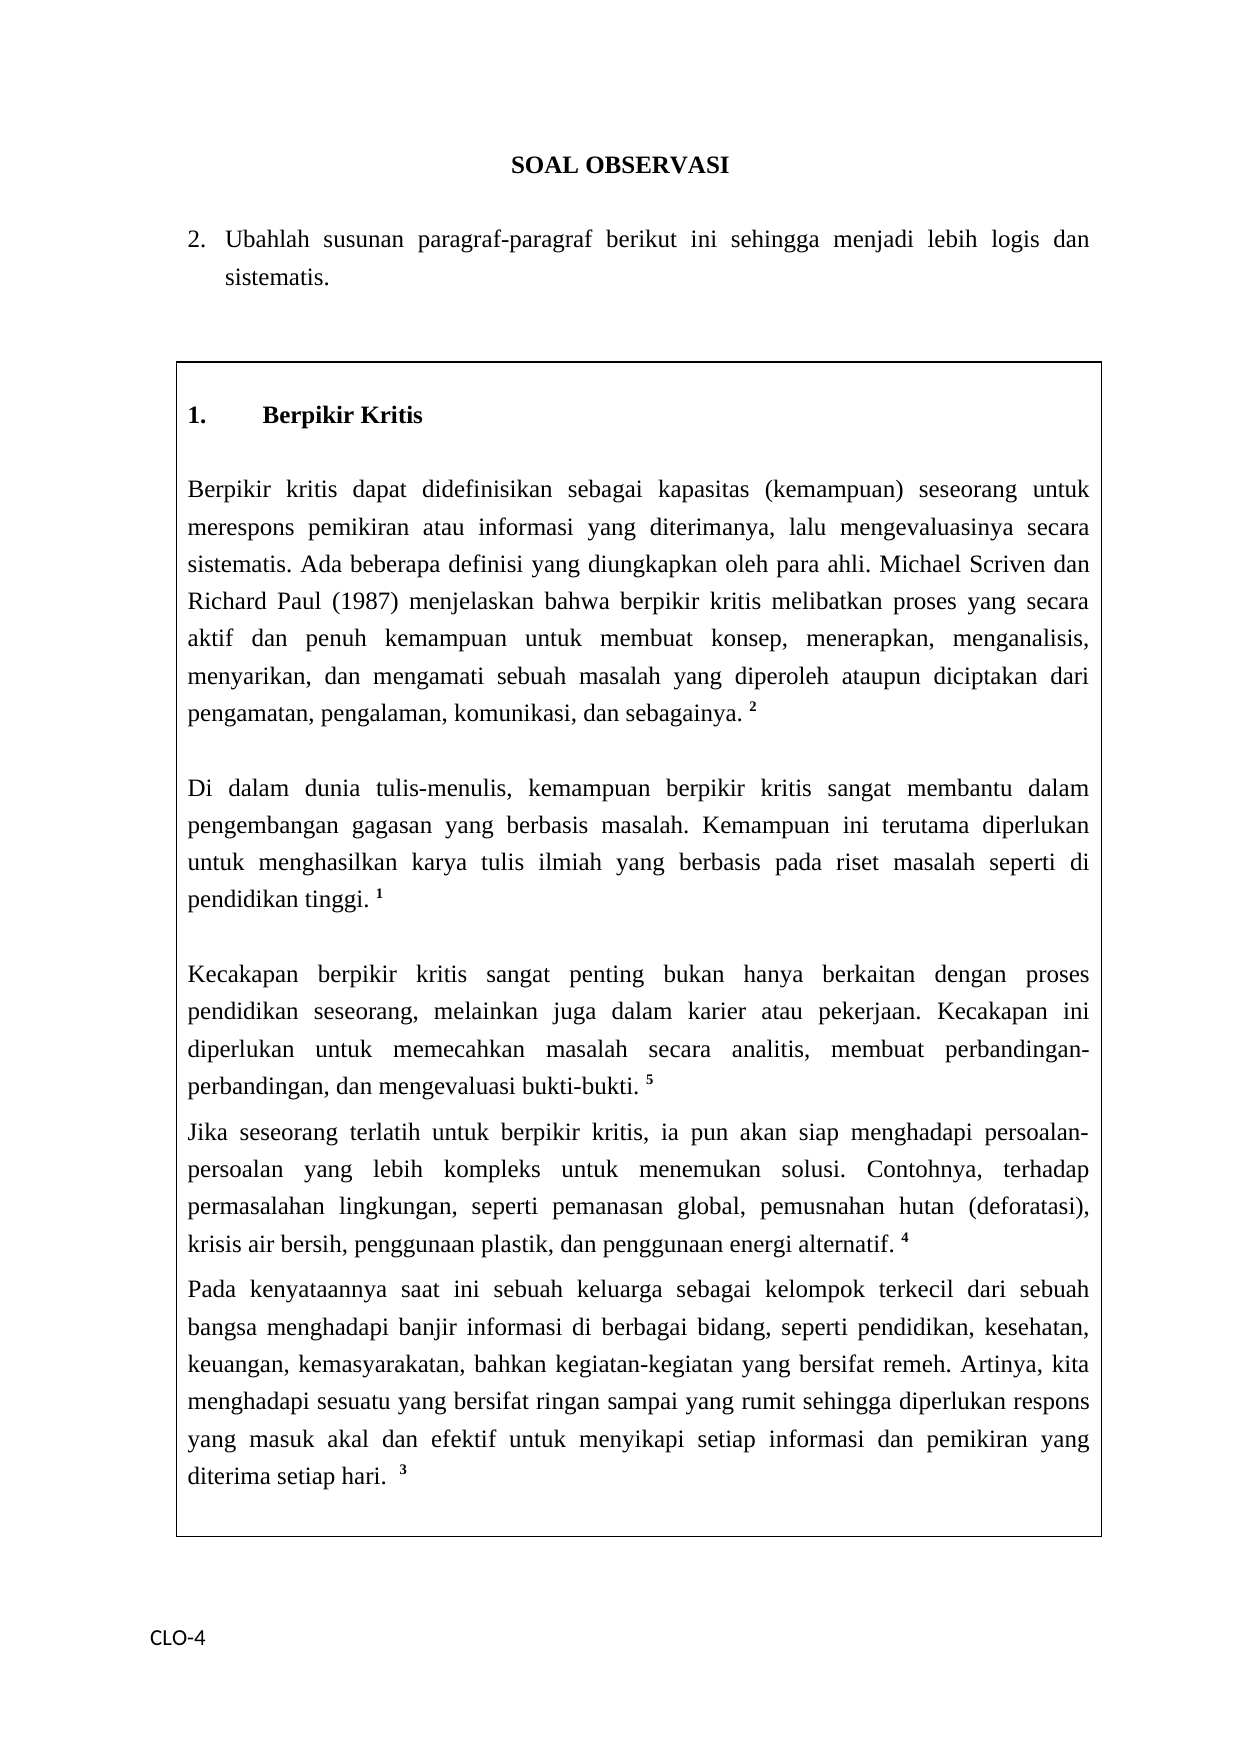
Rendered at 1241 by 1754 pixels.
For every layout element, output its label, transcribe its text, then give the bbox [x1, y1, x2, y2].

list Ubahlah susunan paragraf-paragraf berikut ini sehingga menjadi lebih logis dan sistematis. [187, 224, 1090, 291]
text SOAL OBSERVASI [150, 150, 1090, 179]
table_header 1. Berpikir Kritis Berpikir kritis dapat didefinisikan sebagai kapasitas (kemampuan) seseorang untuk merespons pemikiran atau informasi yang diterimanya, lalu mengevaluasinya secara sistematis. Ada beberapa definisi yang diungkapkan oleh para ahli. Michael Scriven dan Richard Paul (1987) menjelaskan bahwa berpikir kritis melibatkan proses yang secara aktif dan penuh kemampuan untuk membuat konsep, menerapkan, menganalisis, menyarikan, dan mengamati sebuah masalah yang diperoleh ataupun diciptakan dari pengamatan, pengalaman, komunikasi, dan sebagainya. 2 Di dalam dunia tulis-menulis, kemampuan berpikir kritis sangat membantu dalam pengembangan gagasan yang berbasis masalah. Kemampuan ini terutama diperlukan untuk menghasilkan karya tulis ilmiah yang berbasis pada riset masalah seperti di pendidikan tinggi. 1 Kecakapan berpikir kritis sangat penting bukan hanya berkaitan dengan proses pendidikan seseorang, melainkan juga dalam karier atau pekerjaan. Kecakapan ini diperlukan untuk memecahkan masalah secara analitis, membuat perbandingan-perbandingan, dan mengevaluasi bukti-bukti. 5 Jika seseorang terlatih untuk berpikir kritis, ia pun akan siap menghadapi persoalan-persoalan yang lebih kompleks untuk menemukan solusi. Contohnya, terhadap permasalahan lingkungan, seperti pemanasan global, pemusnahan hutan (deforatasi), krisis air bersih, penggunaan plastik, dan penggunaan energi alternatif. 4 Pada kenyataannya saat ini sebuah keluarga sebagai kelompok terkecil dari sebuah bangsa menghadapi banjir informasi di berbagai bidang, seperti pendidikan, kesehatan, keuangan, kemasyarakatan, bahkan kegiatan-kegiatan yang bersifat remeh. Artinya, kita menghadapi sesuatu yang bersifat ringan sampai yang rumit sehingga diperlukan respons yang masuk akal dan efektif untuk menyikapi setiap informasi dan pemikiran yang diterima setiap hari. 3 [177, 363, 1101, 1536]
